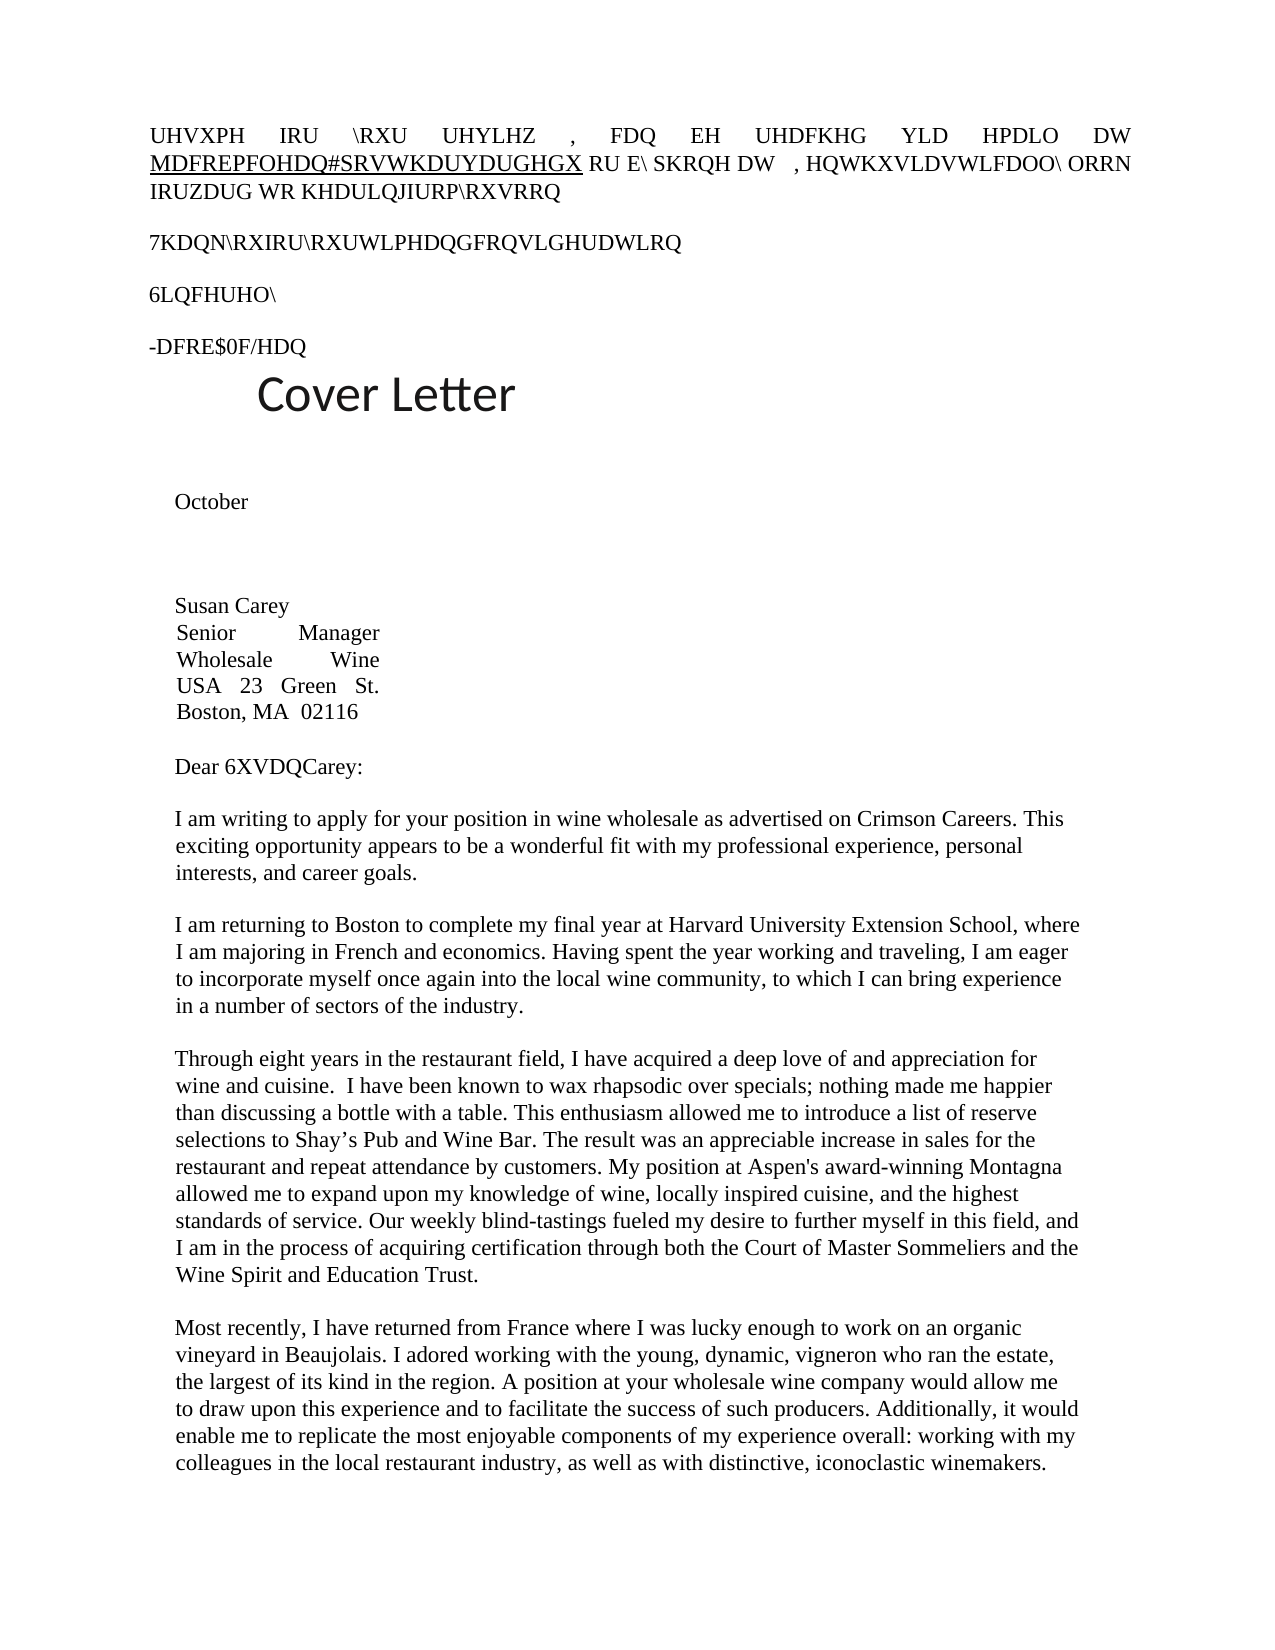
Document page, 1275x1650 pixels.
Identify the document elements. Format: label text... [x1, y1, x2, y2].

text I am writing to apply for your position in wine wholesale as advertised on Crimson Careers. This exciting opportunity appears to be a wonderful fit with my professional experience, personal interests, and career goals. [174, 805, 1081, 885]
text Cover Letter [245, 361, 1140, 424]
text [148, 122, 1132, 205]
text Most recently, I have returned from France where I was lucky enough to work on an organic vineyard in Beaujolais. I adored working with the young, dynamic, vigneron who ran the estate, the largest of its kind in the region. A position at your wholesale wine company would allow me to draw upon this experience and to facilitate the success of such producers. Additionally, it would enable me to replicate the most enjoyable components of my experience overall: working with my colleagues in the local restaurant industry, as well as with distinctive, iconoclastic winemakers. [174, 1313, 1081, 1475]
text October [174, 488, 1081, 514]
text I am returning to Boston to complete my final year at Harvard University Extension School, where I am majoring in French and economics. Having spent the year working and traveling, I am eager to incorporate myself once again into the local wine community, to which I can bring experience in a number of sectors of the industry. [174, 911, 1081, 1019]
text 6LQFHUHO\ [148, 281, 1140, 307]
text Susan Carey [174, 592, 1081, 618]
text Senior Manager Wholesale Wine USA 23 Green St. Boston, MA 02116 [176, 620, 379, 724]
text 7KDQN\RXIRU\RXUWLPHDQGFRQVLGHUDWLRQ [148, 229, 1140, 255]
text Through eight years in the restaurant field, I have acquired a deep love of and appreciation for wine and cuisine. I have been known to wax rhapsodic over specials; nothing made me happier than discussing a bottle with a table. This enthusiasm allowed me to introduce a list of reserve selections to Shay’s Pub and Wine Bar. The result was an appreciable increase in sales for the restaurant and repeat attendance by customers. My position at Aspen's award-winning Montagna allowed me to expand upon my knowledge of wine, locally inspired cuisine, and the highest standards of service. Our weekly blind-tastings fueled my desire to further myself in this field, and I am in the process of acquiring certification through both the Court of Master Sommeliers and the Wine Spirit and Education Trust. [174, 1045, 1081, 1288]
text -DFRE$0F/HDQ [148, 333, 1140, 359]
text Dear 6XVDQCarey: [174, 753, 1081, 779]
